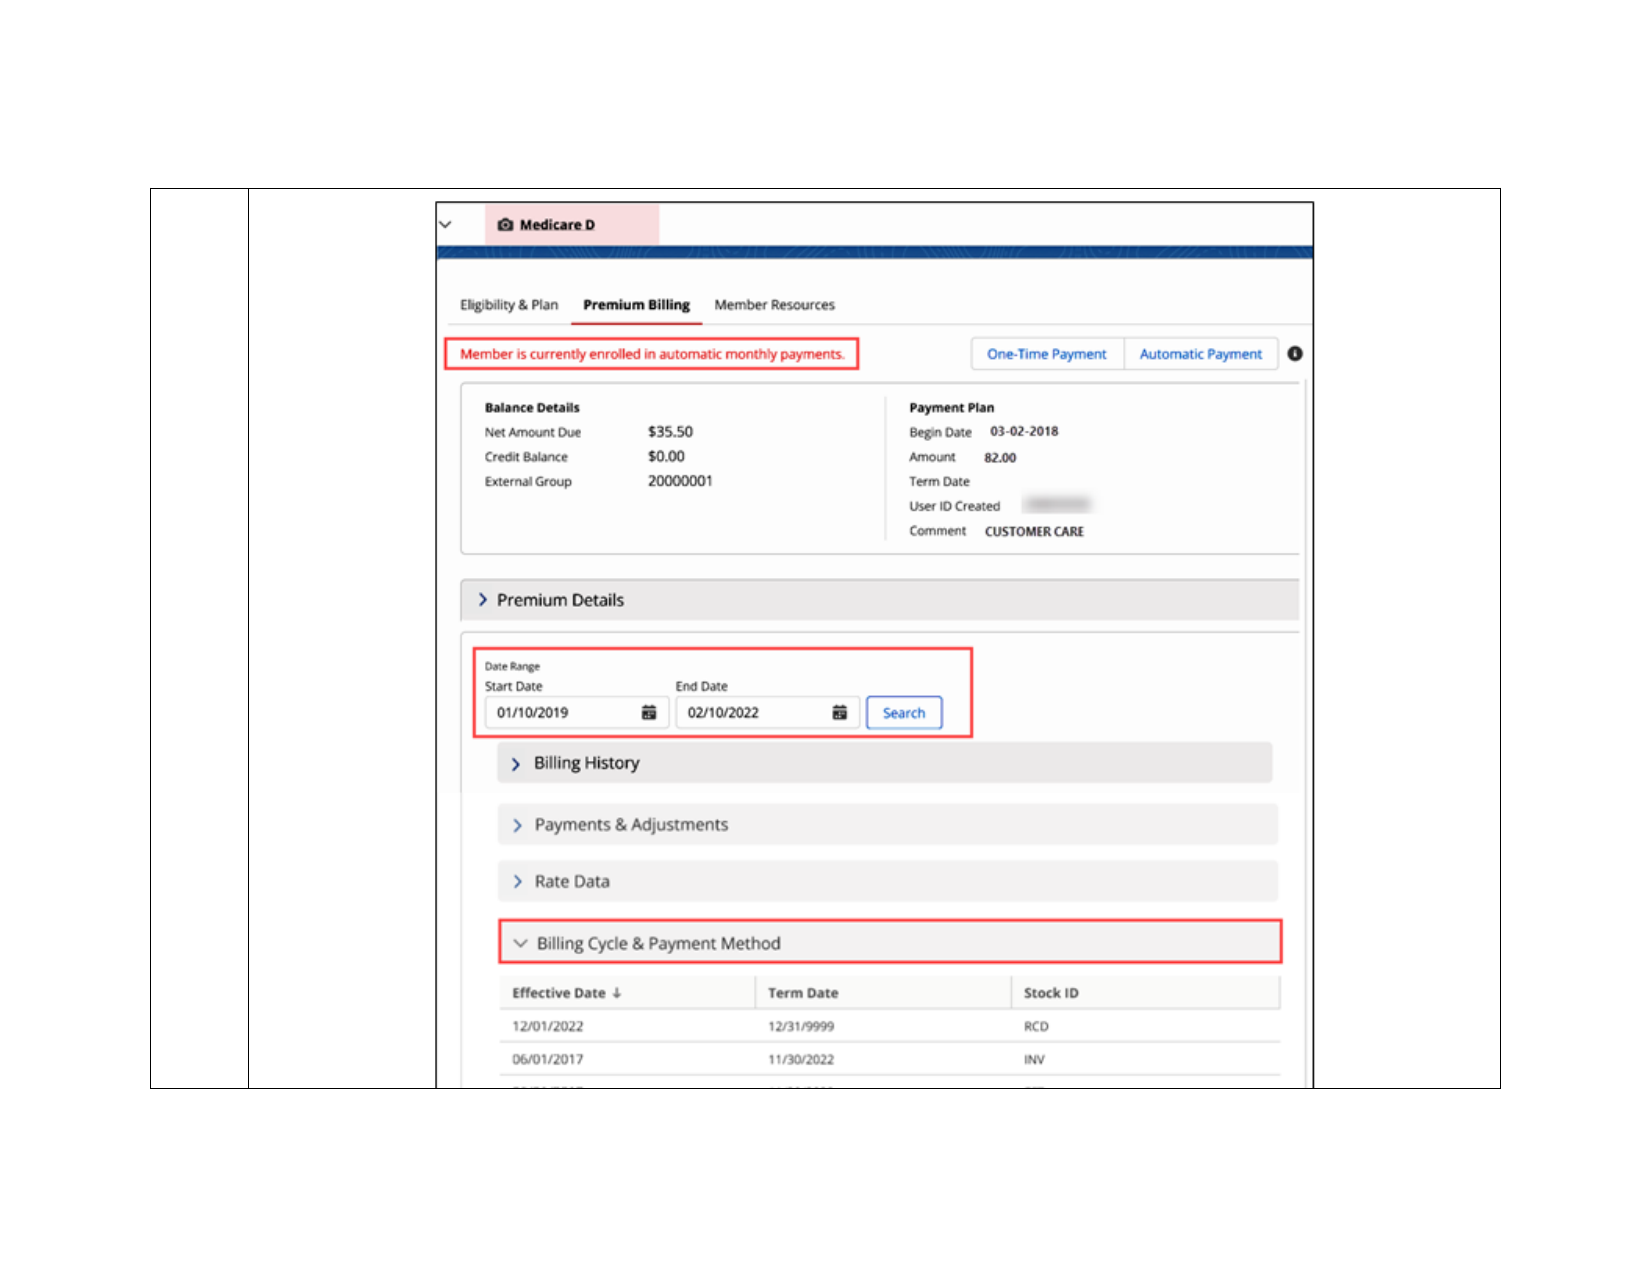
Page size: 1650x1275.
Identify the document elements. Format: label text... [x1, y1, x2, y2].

table_cell From the Medicare D Landing Page in Compass, click the Premium Billing tab. (Click the chevron arrow to expand/collapse each section). Navigate to the Premium Details section, then set the Date Range and click Search: To ensure the Billing Cycle & Payment Method section displays correctly, change the End Date Range field to the end of the next year (Example: 12/31/2026). Note: Message will display only when there is more data to provide than what is showing per user criteria. “There are more Billing Cycle & Payment Method data available, please refine your search criteria”. For beneficiaries already enrolled in EFT or RCD Auto Pay payment method for the current month, a red warning message will display, identifying the beneficiary is already enrolled in automatic monthly payments. When a beneficiary has a Stock ID of SSA in the specified date range, the Automatic Payment button is no longer accessible. [249, 189, 1500, 1088]
table_cell 1 [151, 189, 248, 1088]
picture [434, 201, 1316, 1088]
